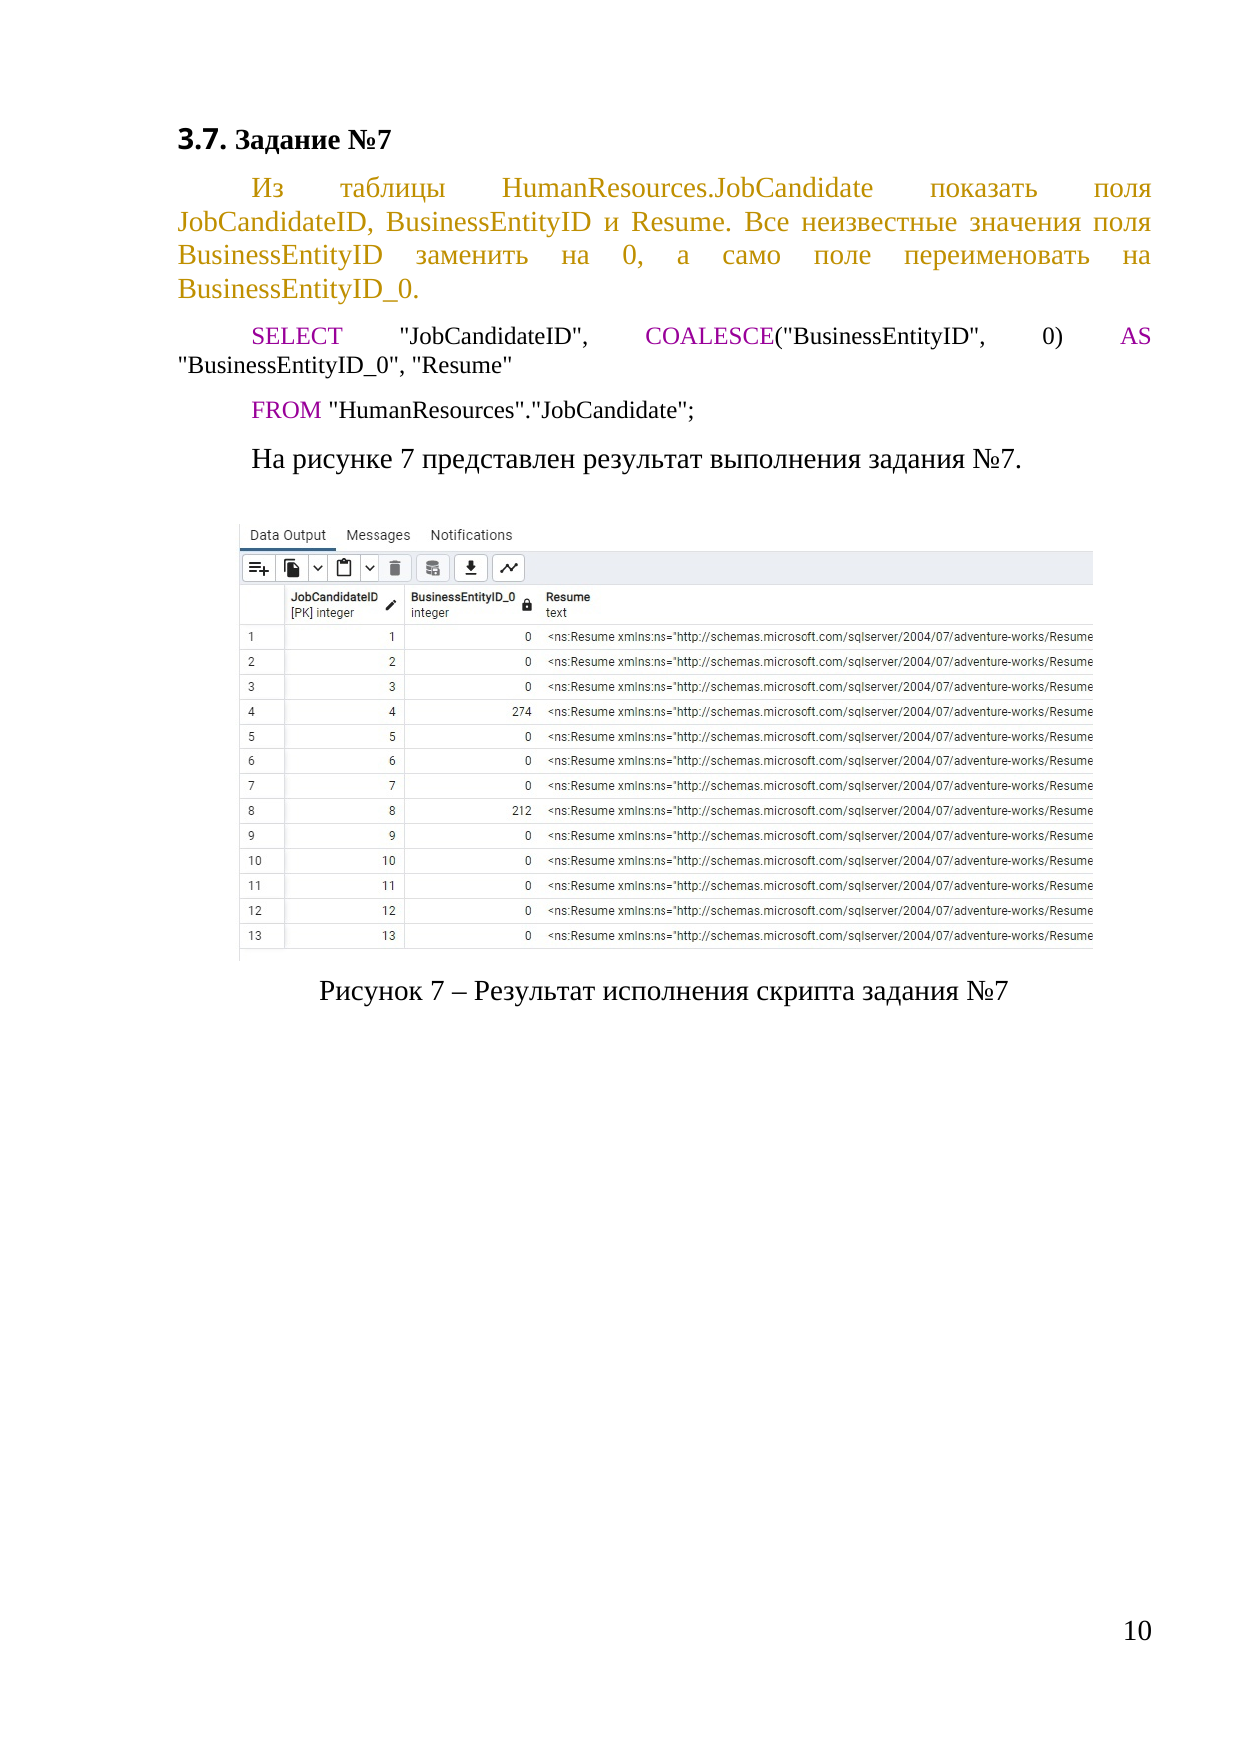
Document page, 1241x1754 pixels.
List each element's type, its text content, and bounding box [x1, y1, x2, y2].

picture [235, 524, 1093, 961]
table_cell – Результат исполнения скрипта задания №7 [177, 961, 1151, 1019]
table_header [177, 491, 1151, 961]
text На рисунке 7 представлен результат выполнения задания №7. [177, 441, 1152, 474]
text FROM "HumanResources"."JobCandidate"; [177, 395, 1152, 424]
subtitle Задание №7 [177, 118, 1152, 158]
text Из таблицы HumanResources.JobCandidate показать поля JobCandidateID, BusinessEntityID и Resume. Все неизвестные значения поля BusinessEntityID заменить на 0, а само поле переименовать на BusinessEntityID_0. [177, 170, 1152, 304]
text SELECT "JobCandidateID", COALESCE("BusinessEntityID", 0) AS "BusinessEntityID_0", "Resume" [177, 321, 1152, 379]
